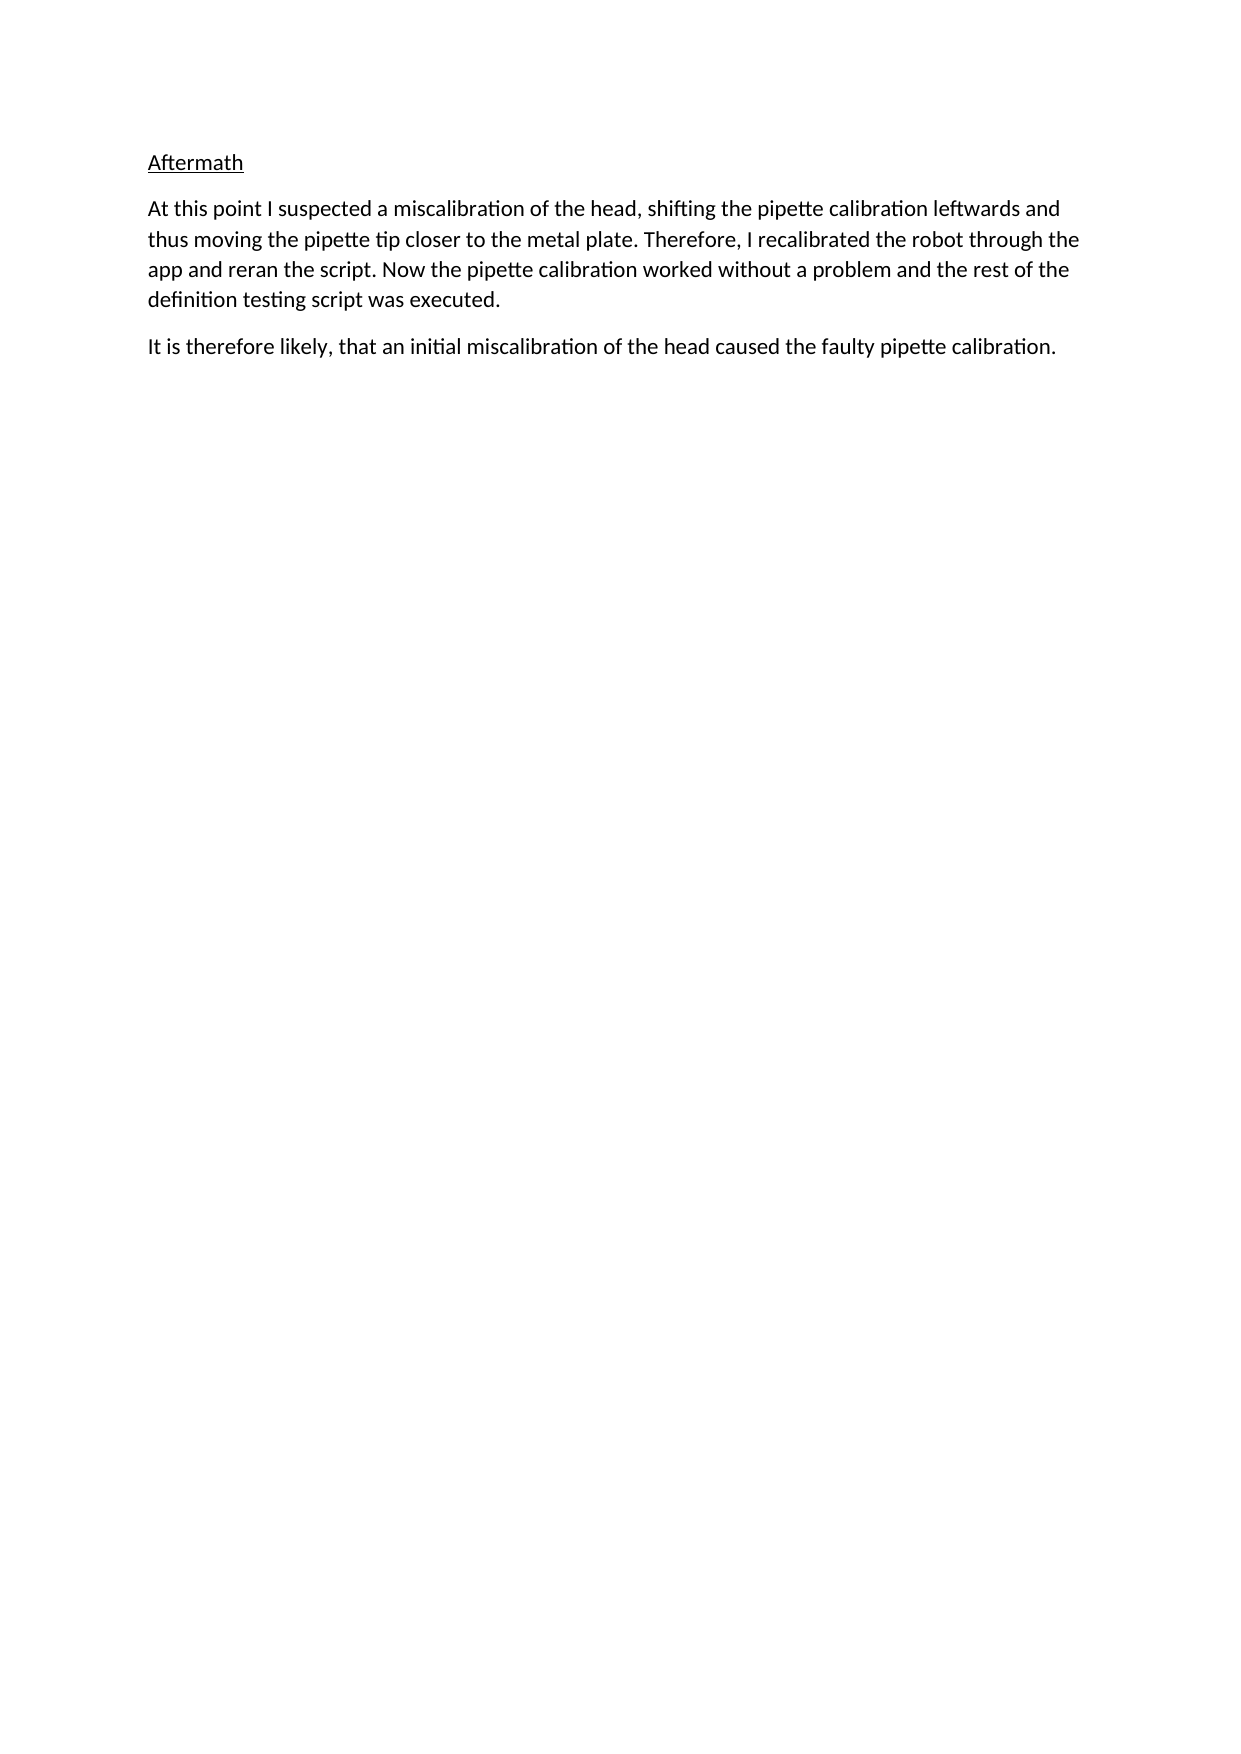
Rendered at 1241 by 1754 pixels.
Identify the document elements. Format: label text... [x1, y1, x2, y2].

text It is therefore likely, that an initial miscalibration of the head caused the faulty pipette calibration. [148, 332, 1093, 360]
text At this point I suspected a miscalibration of the head, shifting the pipette calibration leftwards and thus moving the pipette tip closer to the metal plate. Therefore, I recalibrated the robot through the app and reran the script. Now the pipette calibration worked without a problem and the rest of the definition testing script was executed. [148, 194, 1093, 313]
text Aftermath [148, 148, 1093, 176]
